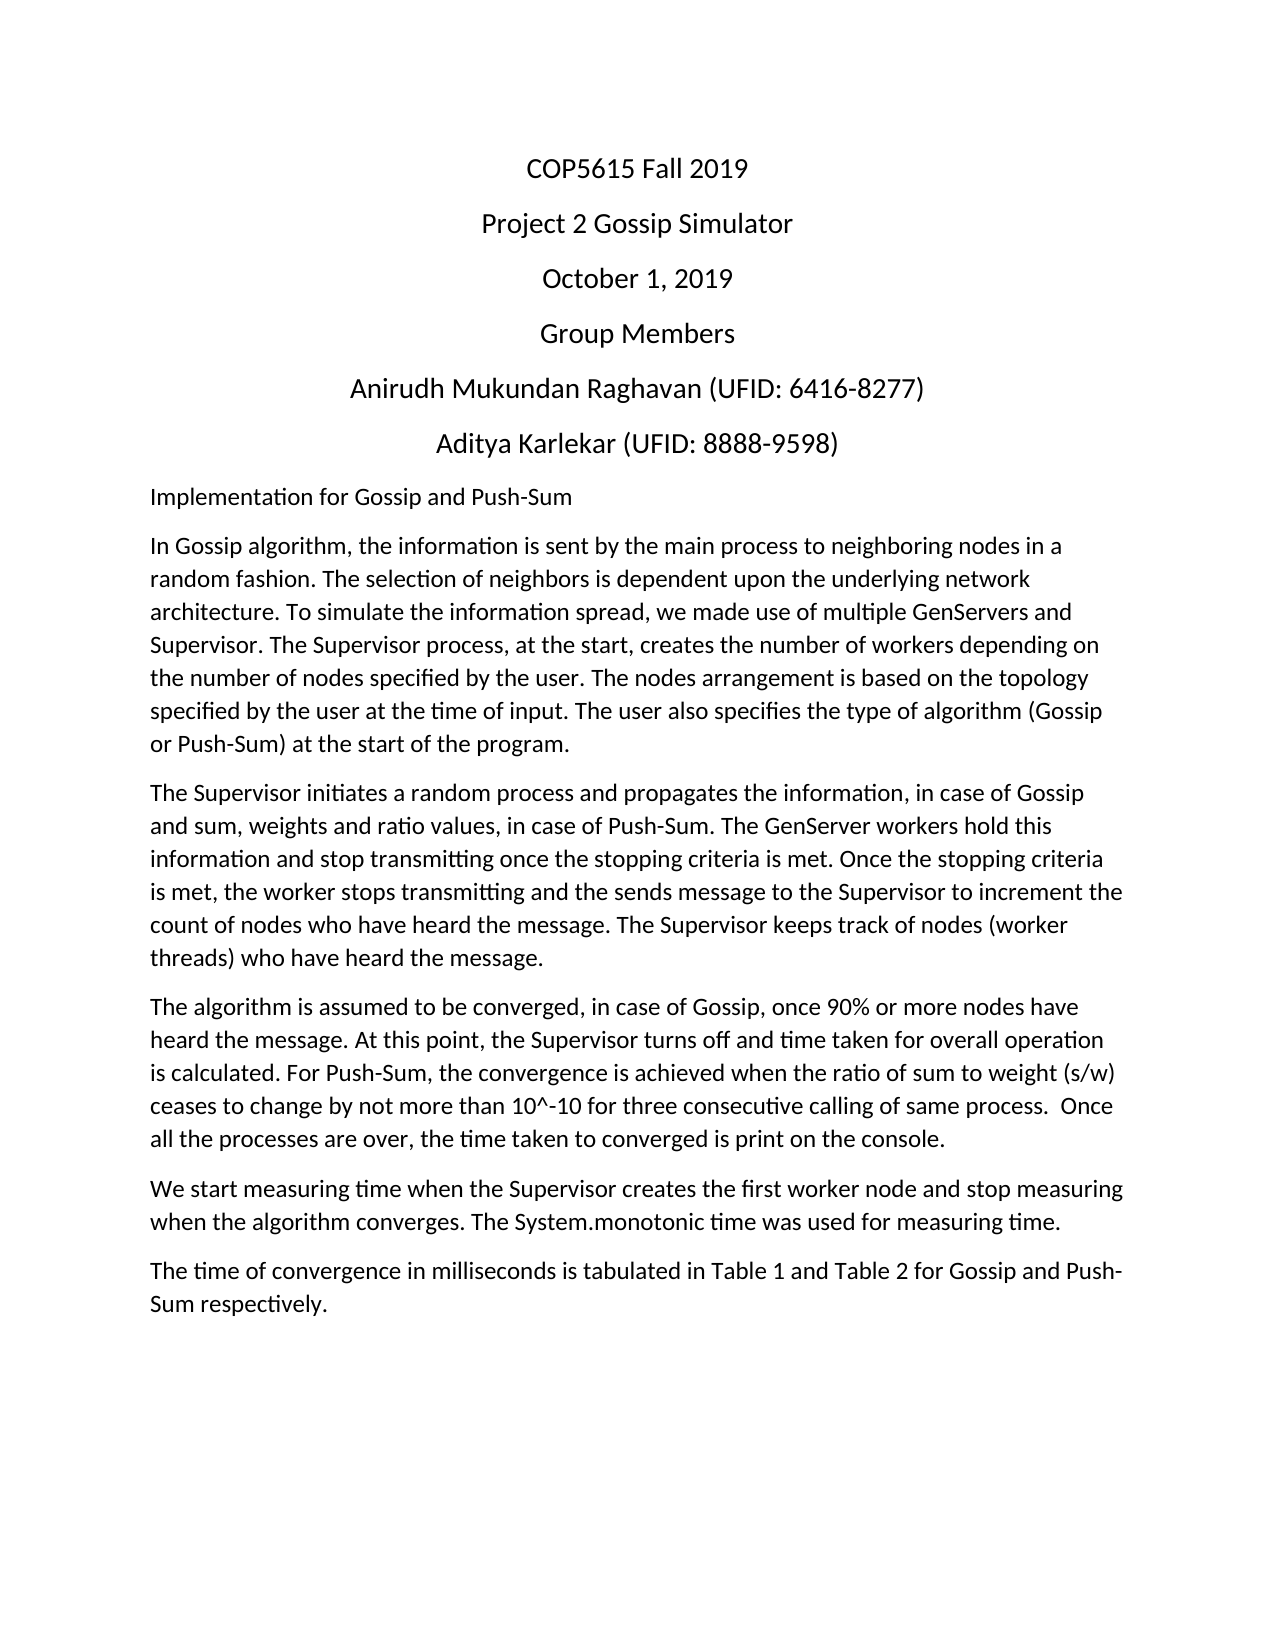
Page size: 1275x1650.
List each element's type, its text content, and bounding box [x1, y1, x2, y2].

text In Gossip algorithm, the information is sent by the main process to neighboring nodes in a random fashion. The selection of neighbors is dependent upon the underlying network architecture. To simulate the information spread, we made use of multiple GenServers and Supervisor. The Supervisor process, at the start, creates the number of workers depending on the number of nodes specified by the user. The nodes arrangement is based on the topology specified by the user at the time of input. The user also specifies the type of algorithm (Gossip or Push-Sum) at the start of the program. [150, 530, 1125, 758]
text We start measuring time when the Supervisor creates the first worker node and stop measuring when the algorithm converges. The System.monotonic time was used for measuring time. [150, 1173, 1125, 1236]
text The time of convergence in milliseconds is tabulated in Table 1 and Table 2 for Gossip and Push-Sum respectively. [150, 1255, 1125, 1319]
text October 1, 2019 [150, 260, 1125, 296]
text Implementation for Gossip and Push-Sum [150, 481, 1125, 511]
text Project 2 Gossip Simulator [150, 205, 1125, 241]
text Group Members [150, 315, 1125, 351]
text The Supervisor initiates a random process and propagates the information, in case of Gossip and sum, weights and ratio values, in case of Push-Sum. The GenServer workers hold this information and stop transmitting once the stopping criteria is met. Once the stopping criteria is met, the worker stops transmitting and the sends message to the Supervisor to increment the count of nodes who have heard the message. The Supervisor keeps track of nodes (worker threads) who have heard the message. [150, 777, 1125, 972]
text Aditya Karlekar (UFID: 8888-9598) [150, 426, 1125, 461]
text The algorithm is assumed to be converged, in case of Gossip, once 90% or more nodes have heard the message. At this point, the Supervisor turns off and time taken for overall operation is calculated. For Push-Sum, the convergence is achieved when the ratio of sum to weight (s/w) ceases to change by not more than 10^-10 for three consecutive calling of same process. Once all the processes are over, the time taken to converged is print on the console. [150, 991, 1125, 1154]
text Anirudh Mukundan Raghavan (UFID: 6416-8277) [150, 370, 1125, 406]
text COP5615 Fall 2019 [150, 150, 1125, 186]
